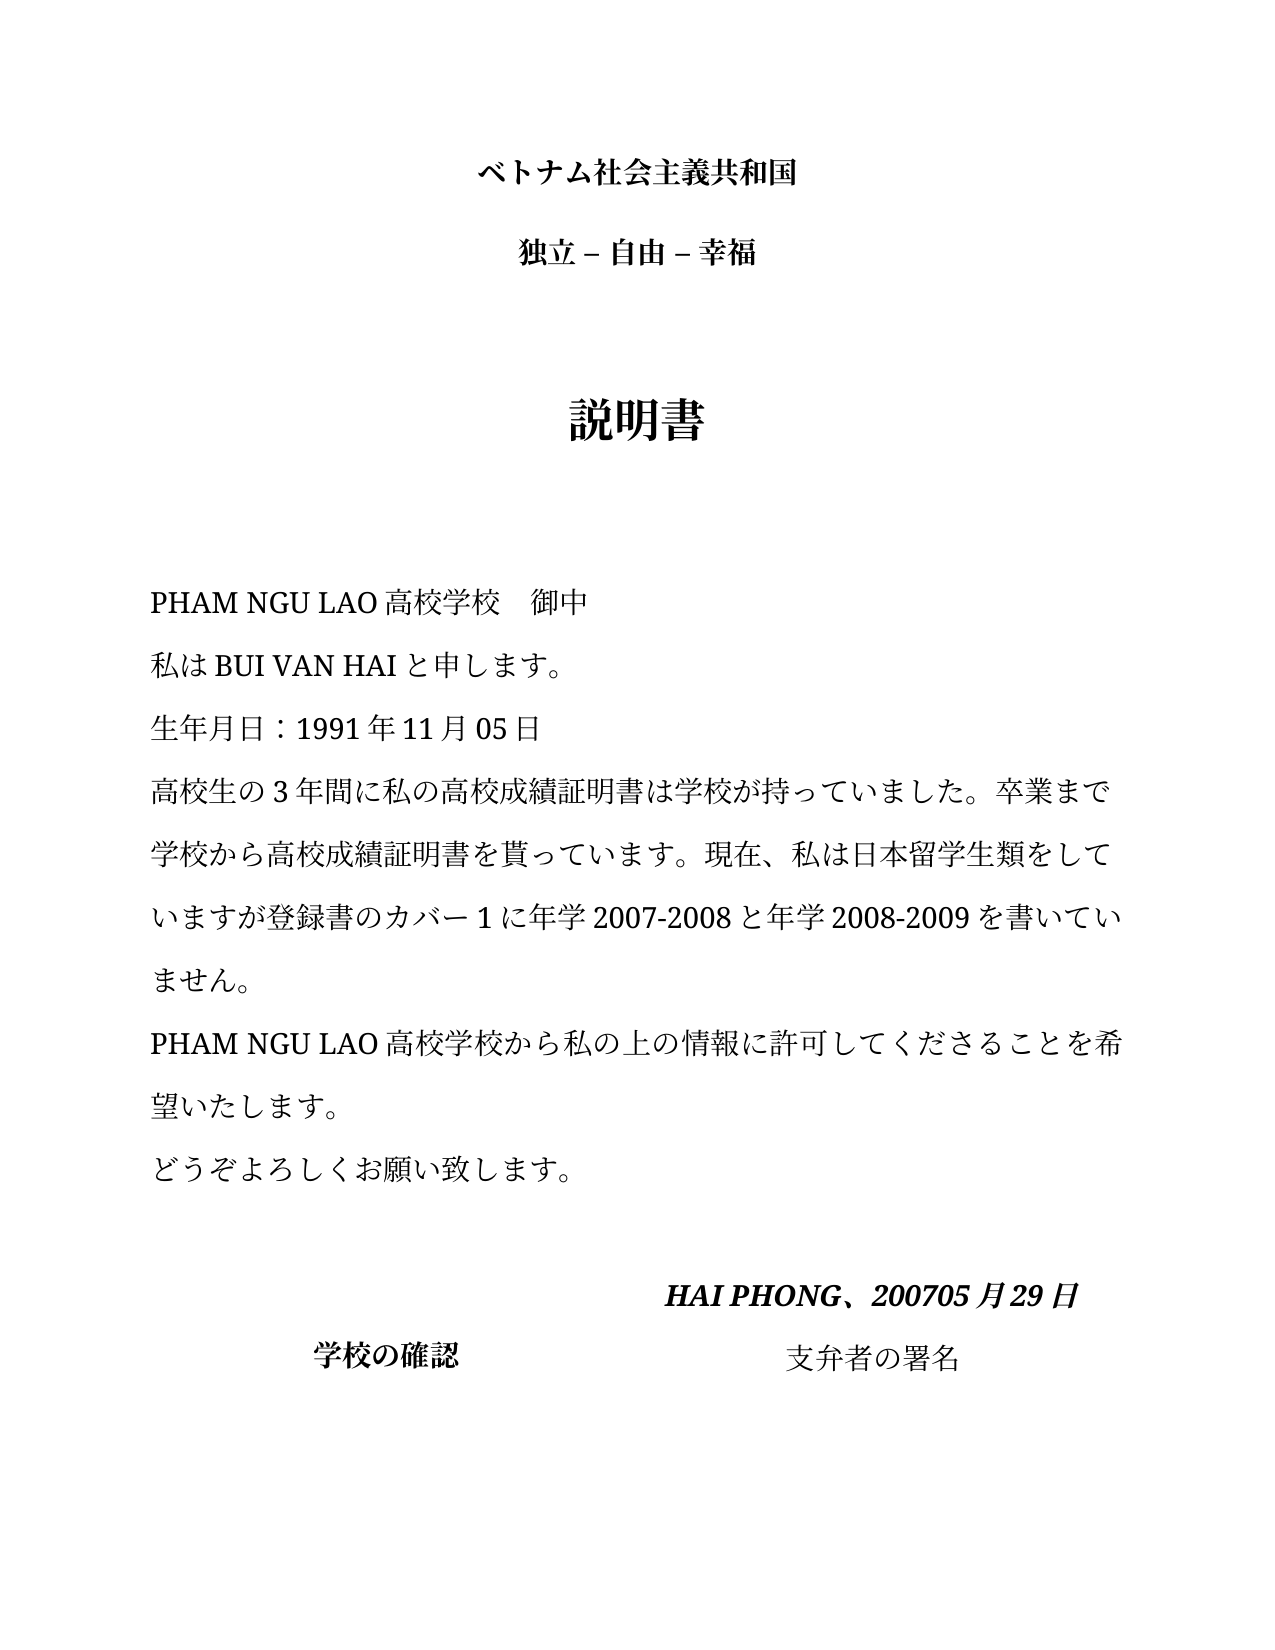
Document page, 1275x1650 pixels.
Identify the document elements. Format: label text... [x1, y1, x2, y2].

table_header 学校の確認 [150, 1273, 622, 1455]
text どうぞよろしくお願い致します。 [150, 1147, 1125, 1189]
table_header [622, 1273, 1124, 1455]
text 生年月日：1991年11月05日 [150, 706, 1125, 748]
text 独立 – 自由 – 幸福 [150, 229, 1125, 271]
text 説明書 [150, 385, 1125, 451]
text 高校生の3年間に私の高校成績証明書は学校が持っていました。卒業まで学校から高校成績証明書を貰っています。現在、私は日本留学生類をしていますが登録書のカバー1に年学2007-2008と年学2008-2009を書いていません。 [150, 769, 1125, 1000]
text 私はBUI VAN HAIと申します。 [150, 643, 1125, 685]
text PHAM NGU LAO高校学校から私の上の情報に許可してくださることを希望いたします。 [150, 1021, 1125, 1126]
text PHAM NGU LAO高校学校 御中 [150, 580, 1125, 622]
text ベトナム社会主義共和国 [150, 150, 1125, 192]
